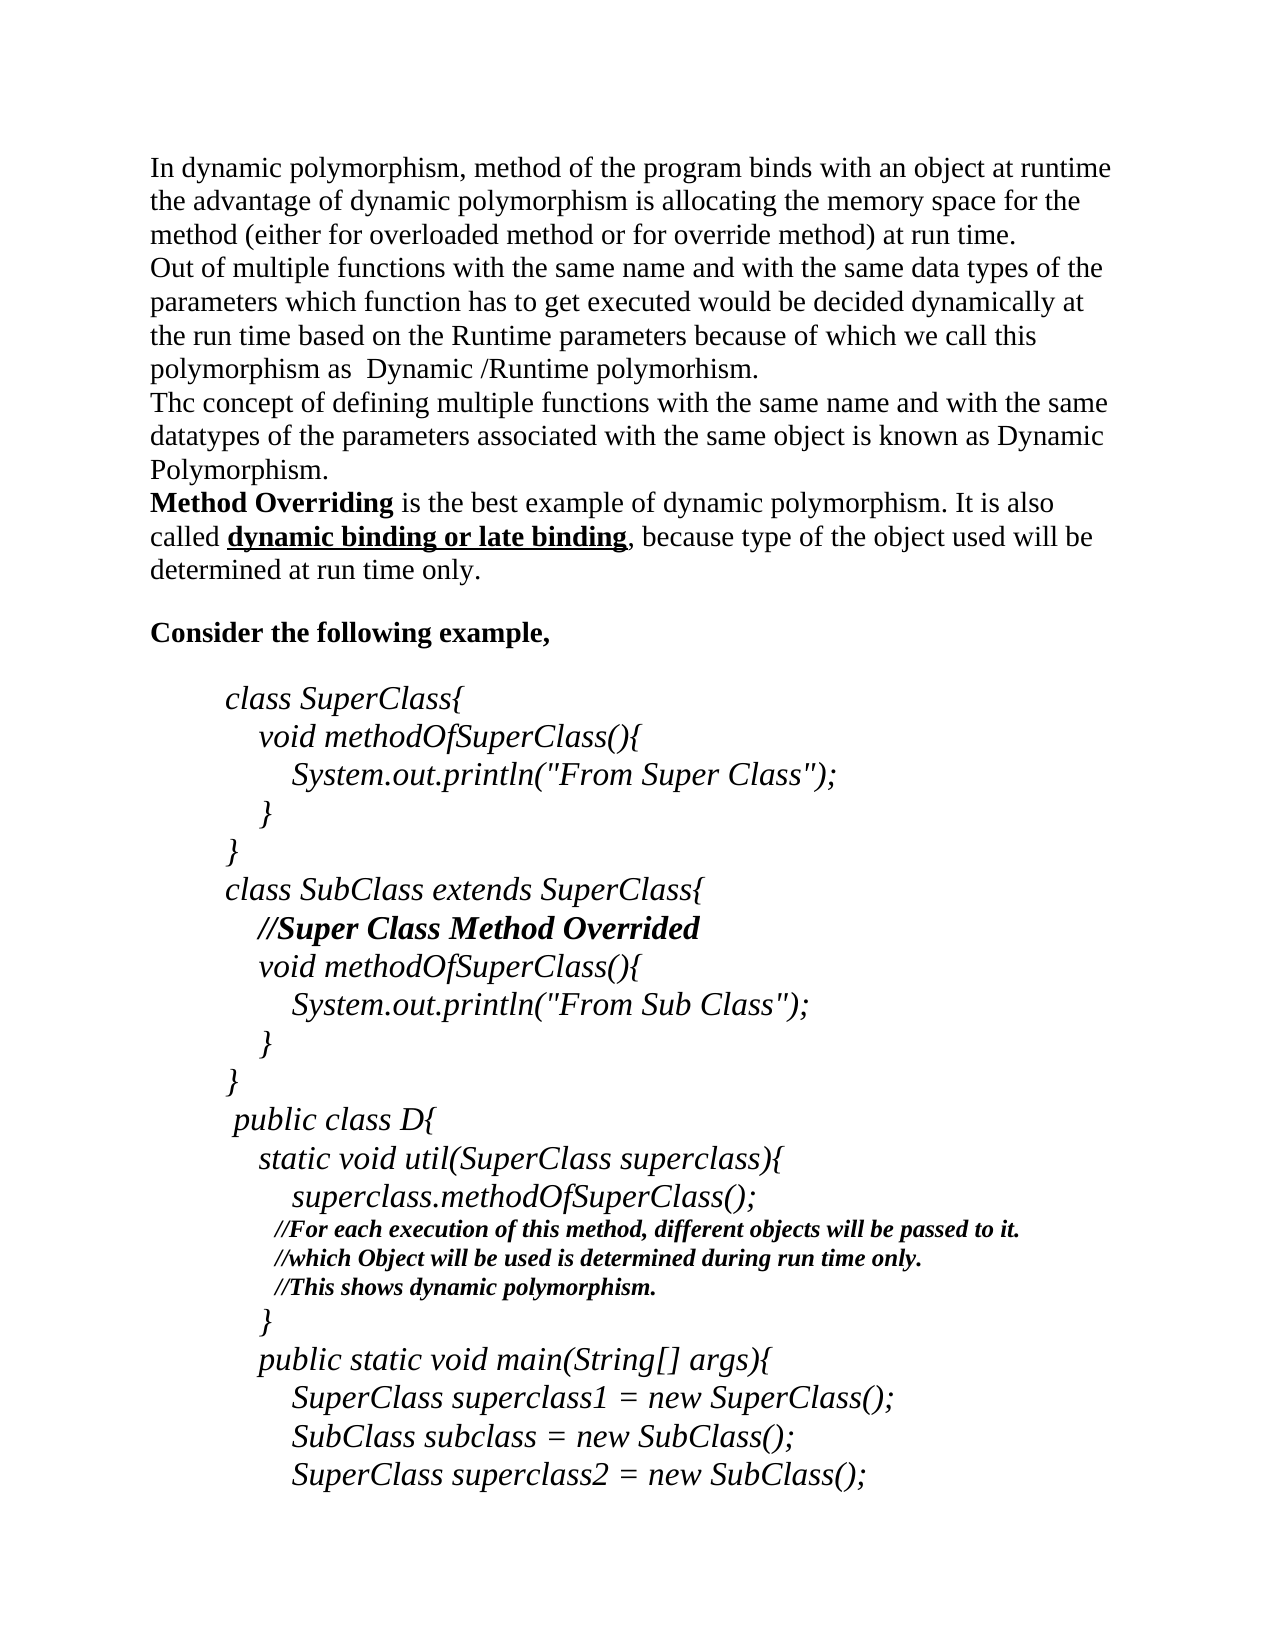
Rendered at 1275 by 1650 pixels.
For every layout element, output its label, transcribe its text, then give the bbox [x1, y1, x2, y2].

text //which Object will be used is determined during run time only. [225, 1243, 1125, 1272]
text } [225, 793, 1125, 831]
text } [225, 1023, 1125, 1061]
text SuperClass superclass2 = new SubClass(); [225, 1454, 1125, 1492]
text public static void main(String[] args){ [225, 1339, 1125, 1377]
text Out of multiple functions with the same name and with the same data types of the parameters which function has to get executed would be decided dynamically at the run time based on the Runtime parameters because of which we call this polymorphism as Dynamic /Runtime polymorhism. [150, 251, 1125, 385]
text //Super Class Method Overrided [225, 908, 1125, 946]
text In dynamic polymorphism, method of the program binds with an object at runtime the advantage of dynamic polymorphism is allocating the memory space for the method (either for overloaded method or for override method) at run time. [150, 150, 1125, 251]
text superclass.methodOfSuperClass(); [225, 1176, 1125, 1214]
text static void util(SuperClass superclass){ [225, 1138, 1125, 1176]
text Method Overriding is the best example of dynamic polymorphism. It is also called dynamic binding or late binding, because type of the object used will be determined at run time only. [150, 485, 1125, 586]
text System.out.println("From Super Class"); [225, 754, 1125, 793]
text SuperClass superclass1 = new SuperClass(); [225, 1377, 1125, 1416]
text //For each execution of this method, different objects will be passed to it. [225, 1214, 1125, 1243]
text Consider the following example, [150, 615, 1125, 649]
text void methodOfSuperClass(){ [225, 946, 1125, 984]
text Thc concept of defining multiple functions with the same name and with the same datatypes of the parameters associated with the same object is known as Dynamic Polymorphism. [150, 385, 1125, 485]
text class SuperClass{ [225, 678, 1125, 716]
text System.out.println("From Sub Class"); [225, 984, 1125, 1023]
text } [225, 831, 1125, 869]
text SubClass subclass = new SubClass(); [225, 1416, 1125, 1454]
text //This shows dynamic polymorphism. [225, 1272, 1125, 1301]
text } [225, 1061, 1125, 1099]
text class SubClass extends SuperClass{ [225, 869, 1125, 908]
text void methodOfSuperClass(){ [225, 716, 1125, 754]
text public class D{ [225, 1099, 1125, 1138]
text } [225, 1301, 1125, 1339]
